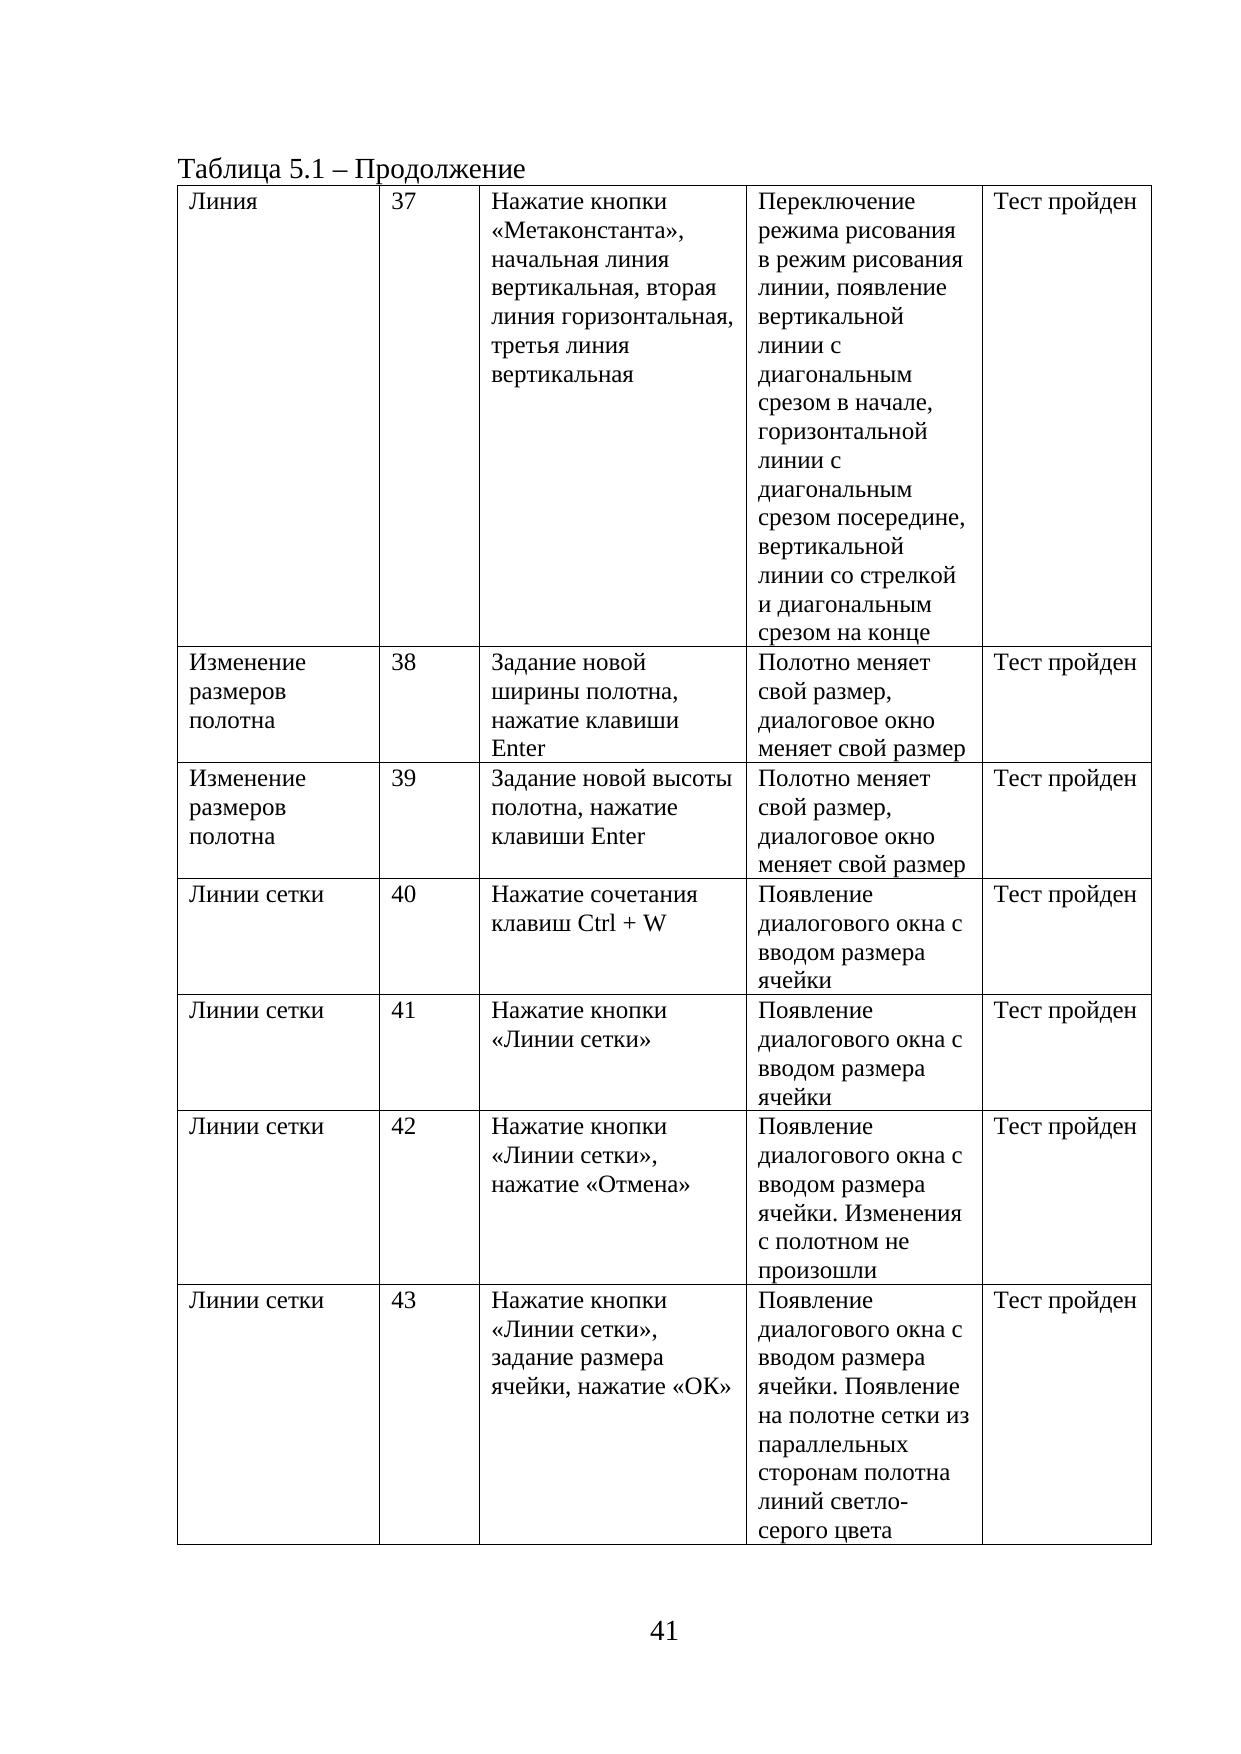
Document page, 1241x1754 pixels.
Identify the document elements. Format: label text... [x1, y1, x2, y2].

table_header Линия [178, 186, 379, 646]
table_cell Полотно меняет свой размер, диалоговое окно меняет свой размер [747, 647, 982, 762]
table_cell Нажатие кнопки «Линии сетки», нажатие «Отмена» [480, 1111, 746, 1284]
table_cell Изменение размеров полотна [178, 647, 379, 762]
table_cell Линии сетки [178, 1285, 379, 1544]
table_cell Нажатие кнопки «Линии сетки», задание размера ячейки, нажатие «ОК» [480, 1285, 746, 1544]
table_header Нажатие кнопки «Метаконстанта», начальная линия вертикальная, вторая линия горизонтальная, третья линия вертикальная [480, 186, 746, 646]
table_cell Появление диалогового окна с вводом размера ячейки [747, 879, 982, 994]
table_cell Нажатие сочетания клавиш Ctrl + W [480, 879, 746, 994]
table_cell Линии сетки [178, 995, 379, 1110]
table_cell 42 [380, 1111, 479, 1284]
table_cell Тест пройден [983, 995, 1151, 1110]
table_cell Тест пройден [983, 1111, 1151, 1284]
table_cell Появление диалогового окна с вводом размера ячейки. Появление на полотне сетки из параллельных сторонам полотна линий светло-серого цвета [747, 1285, 982, 1544]
table_header 37 [380, 186, 479, 646]
table_cell 40 [380, 879, 479, 994]
table_cell Задание новой высоты полотна, нажатие клавиши Enter [480, 763, 746, 878]
table_cell 39 [380, 763, 479, 878]
table_cell 41 [380, 995, 479, 1110]
table_cell Тест пройден [983, 763, 1151, 878]
table_header Тест пройден [983, 186, 1151, 646]
table_header Переключение режима рисования в режим рисования линии, появление вертикальной линии с диагональным срезом в начале, горизонтальной линии с диагональным срезом посередине, вертикальной линии со стрелкой и диагональным срезом на конце [747, 186, 982, 646]
text Таблица 5.1 – Продолжение [177, 152, 1152, 185]
table_cell Нажатие кнопки «Линии сетки» [480, 995, 746, 1110]
table_cell Линии сетки [178, 879, 379, 994]
table_cell Появление диалогового окна с вводом размера ячейки. Изменения с полотном не произошли [747, 1111, 982, 1284]
table_cell Изменение размеров полотна [178, 763, 379, 878]
table_cell Тест пройден [983, 1285, 1151, 1544]
table_cell Появление диалогового окна с вводом размера ячейки [747, 995, 982, 1110]
table_cell Линии сетки [178, 1111, 379, 1284]
table_cell 43 [380, 1285, 479, 1544]
table_cell Полотно меняет свой размер, диалоговое окно меняет свой размер [747, 763, 982, 878]
table_cell Тест пройден [983, 879, 1151, 994]
table_cell Задание новой ширины полотна, нажатие клавиши Enter [480, 647, 746, 762]
table_cell Тест пройден [983, 647, 1151, 762]
table_cell 38 [380, 647, 479, 762]
